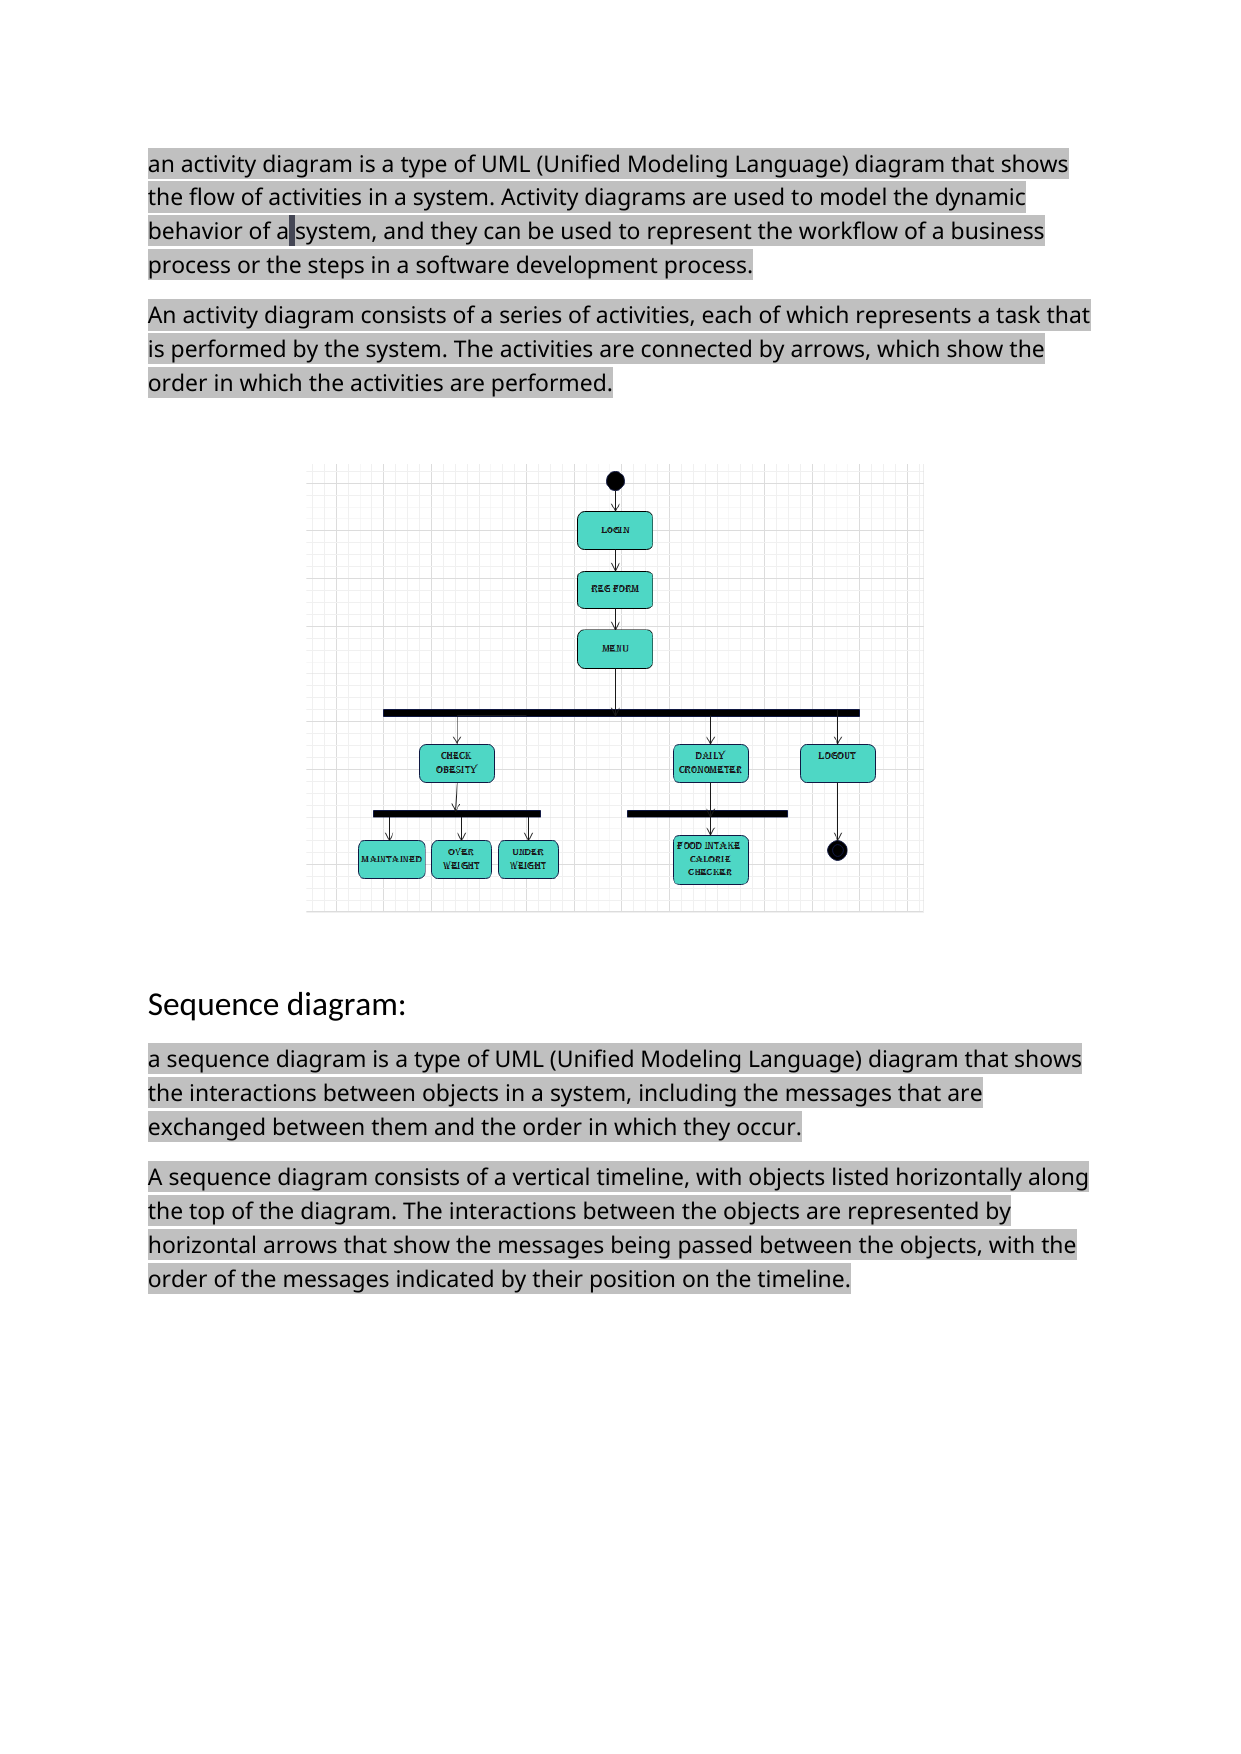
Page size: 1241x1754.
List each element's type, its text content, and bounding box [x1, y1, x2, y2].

text Sequence diagram: [148, 983, 1093, 1023]
picture [306, 464, 934, 917]
text a sequence diagram is a type of UML (Unified Modeling Language) diagram that shows the interactions between objects in a system, including the messages that are exchanged between them and the order in which they occur. [148, 1043, 1093, 1142]
text An activity diagram consists of a series of activities, each of which represents a task that is performed by the system. The activities are connected by arrows, which show the order in which the activities are performed. [148, 299, 1093, 398]
text an activity diagram is a type of UML (Unified Modeling Language) diagram that shows the flow of activities in a system. Activity diagrams are used to model the dynamic behavior of a system, and they can be used to represent the workflow of a business process or the steps in a software development process. [148, 148, 1093, 280]
text A sequence diagram consists of a vertical timeline, with objects listed horizontally along the top of the diagram. The interactions between the objects are represented by horizontal arrows that show the messages being passed between the objects, with the order of the messages indicated by their position on the timeline. [148, 1161, 1093, 1294]
